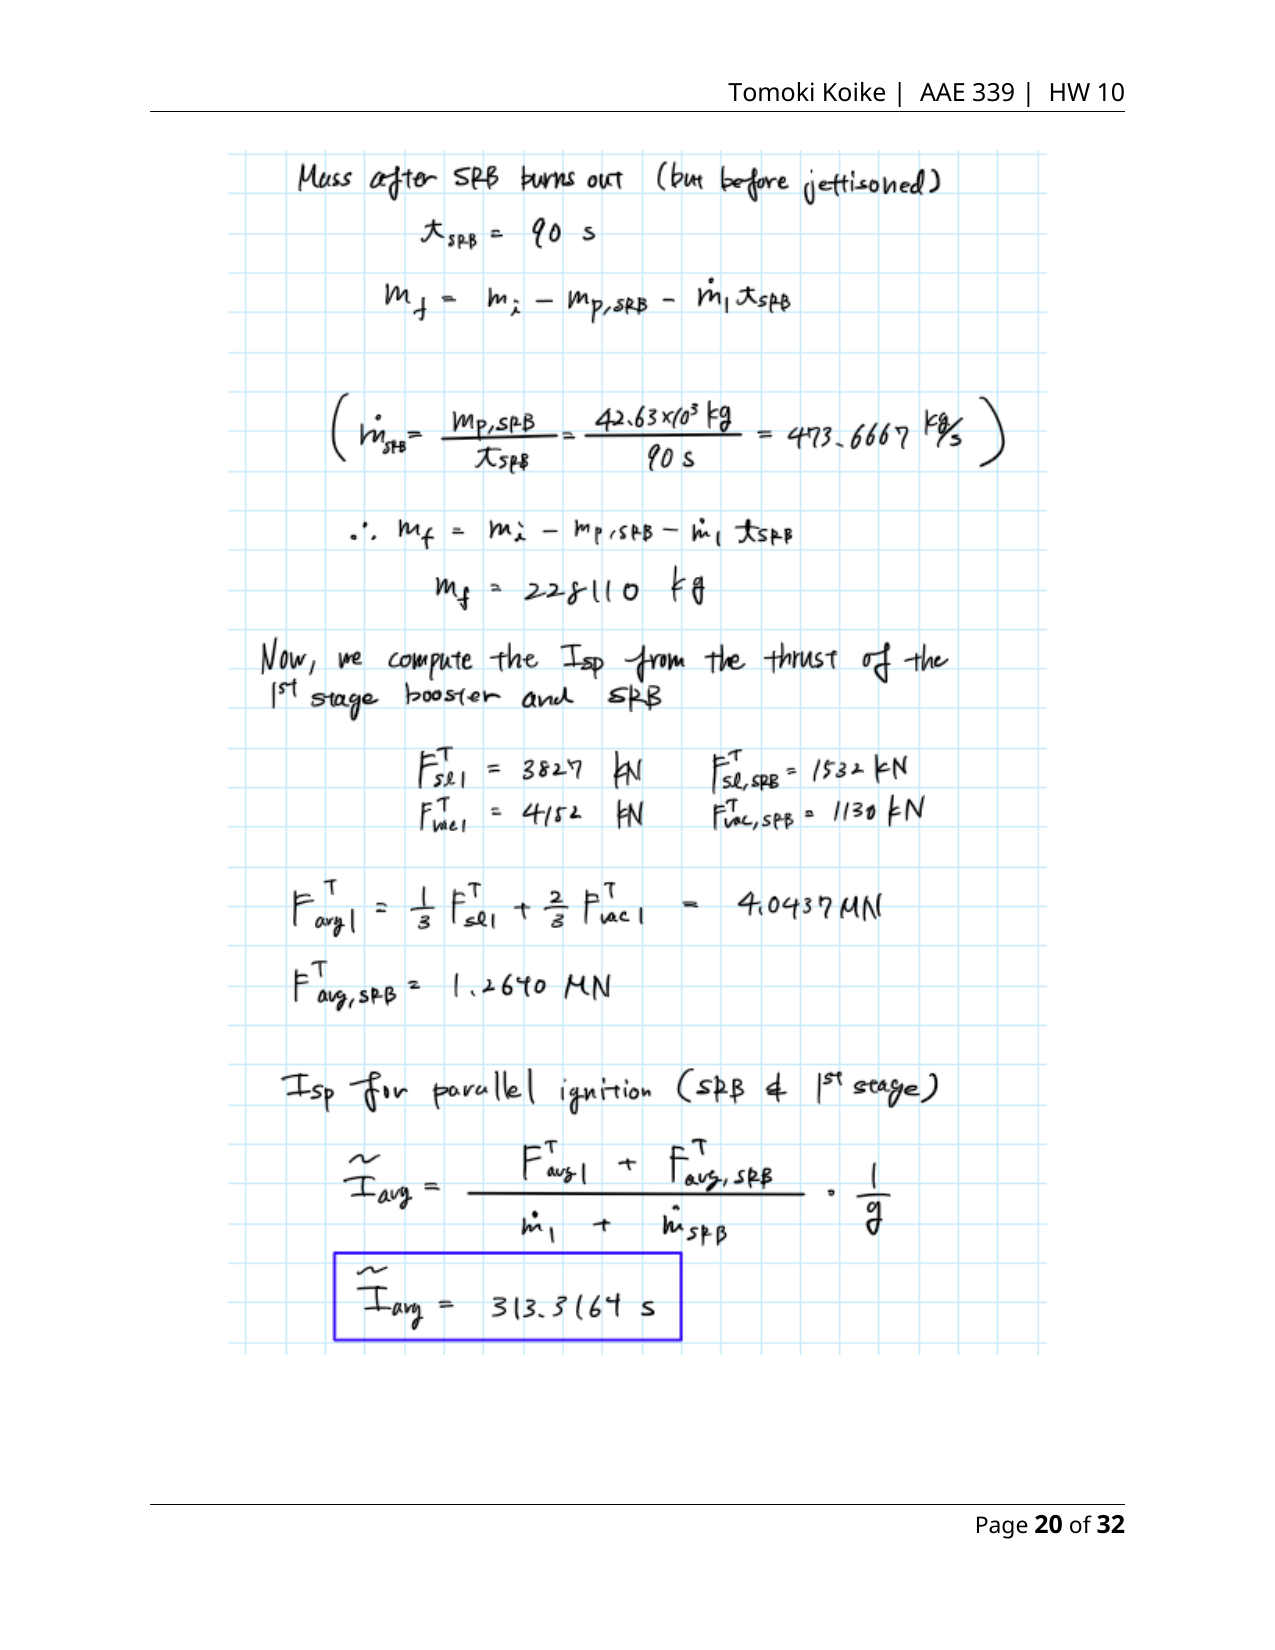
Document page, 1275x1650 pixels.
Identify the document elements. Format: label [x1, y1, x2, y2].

picture [228, 150, 1047, 1355]
